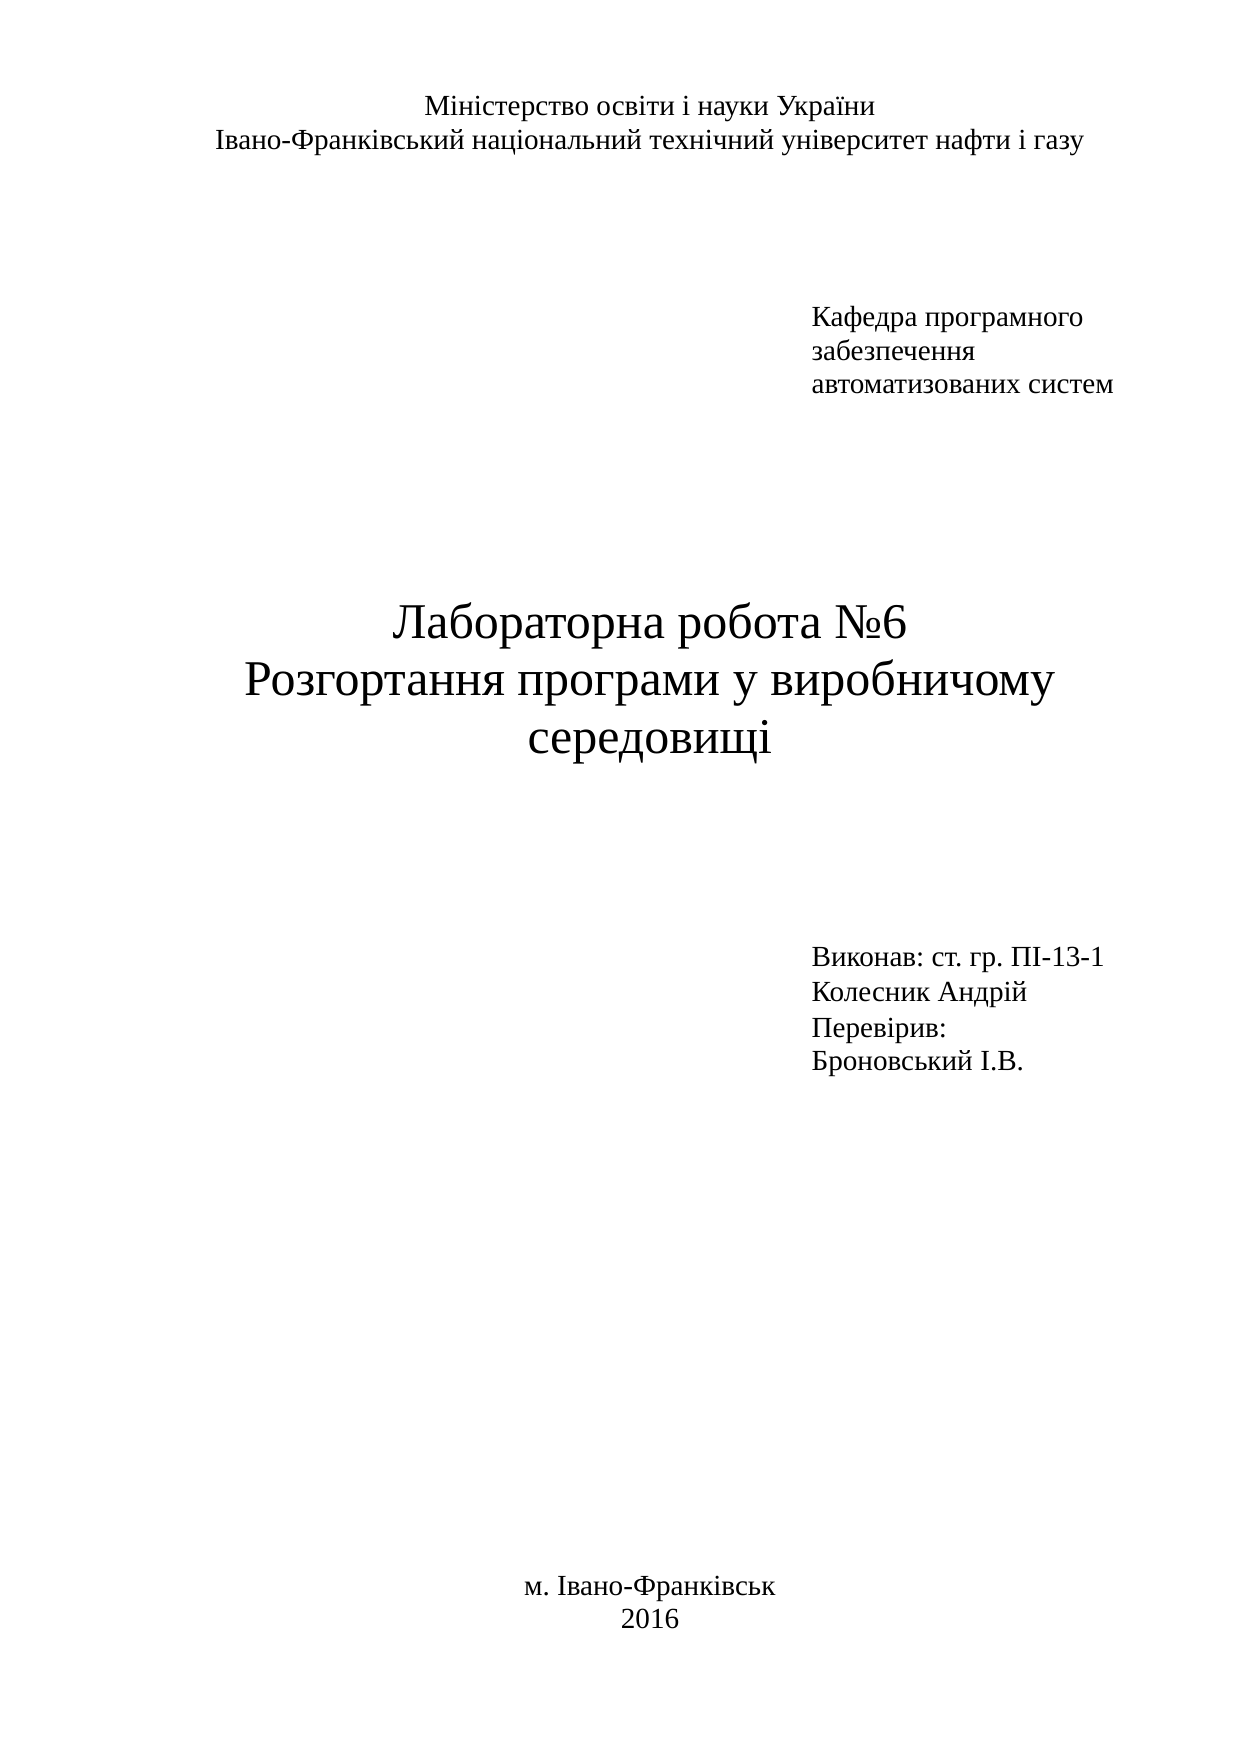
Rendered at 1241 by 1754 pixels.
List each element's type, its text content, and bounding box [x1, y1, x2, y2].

text м. Івано-Франківськ [148, 1568, 1152, 1601]
text 2016 [148, 1601, 1152, 1635]
text Лабораторна робота №6 [148, 592, 1152, 649]
text Кафедра програмного забезпечення автоматизованих систем [811, 156, 1152, 563]
text Виконав: ст. гр. ПІ-13-1 [811, 939, 1152, 972]
text Розгортання програми у виробничому середовищі [148, 649, 1152, 764]
text Колесник Андрій [811, 974, 1152, 1008]
text Перевірив: Броновський І.В. [811, 1010, 1152, 1077]
text Міністерство освіти і науки України Івано-Франківський національний технічний університет нафти і газу [148, 88, 1152, 156]
